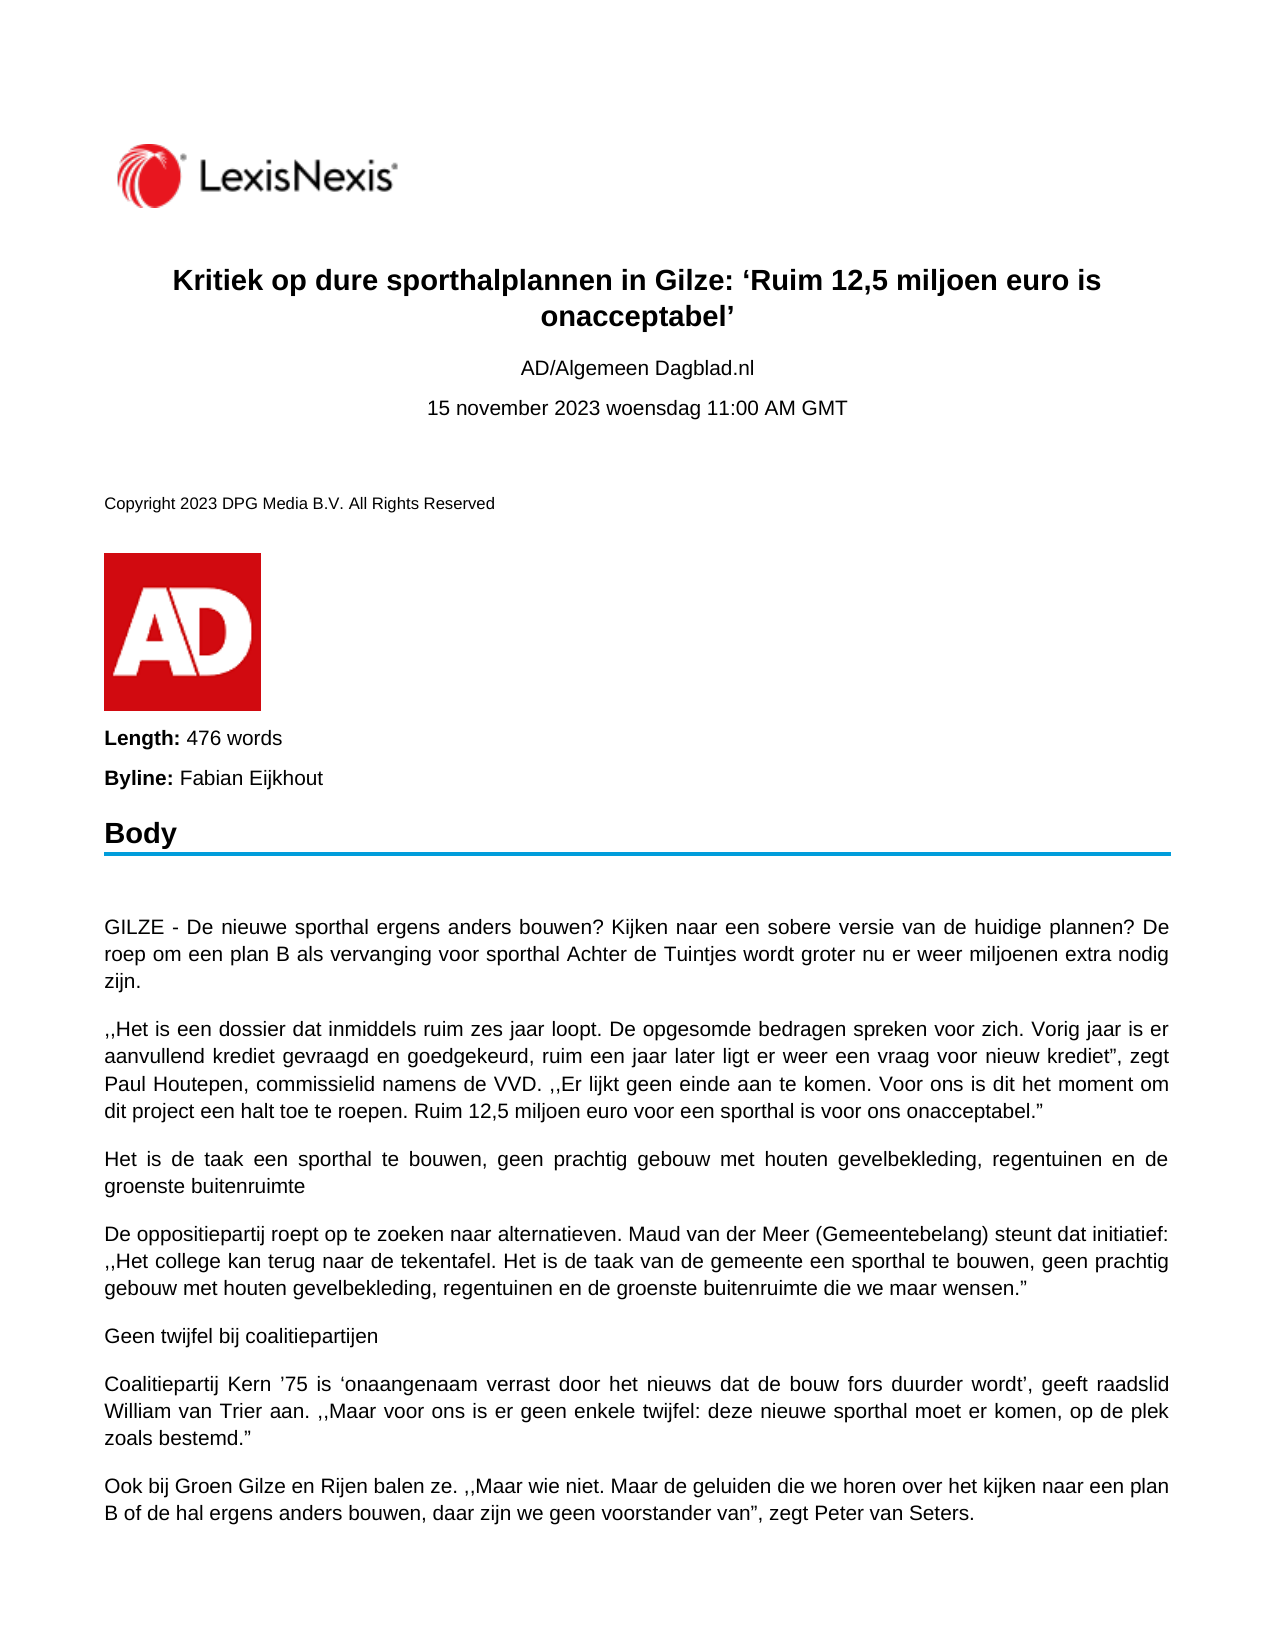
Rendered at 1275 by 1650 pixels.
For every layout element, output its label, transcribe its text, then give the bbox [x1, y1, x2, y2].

text Byline: Fabian Eijkhout [104, 762, 1171, 789]
text ,,Het is een dossier dat inmiddels ruim zes jaar loopt. De opgesomde bedragen spreken voor zich. Vorig jaar is er aanvullend krediet gevraagd en goedgekeurd, ruim een jaar later ligt er weer een vraag voor nieuw krediet”, zegt Paul Houtepen, commissielid namens de VVD. ,,Er lijkt geen einde aan te komen. Voor ons is dit het moment om dit project een halt toe te roepen. Ruim 12,5 miljoen euro voor een sporthal is voor ons onacceptabel.” [104, 1014, 1171, 1122]
text Het is de taak een sporthal te bouwen, geen prachtig gebouw met houten gevelbekleding, regentuinen en de groenste buitenruimte [104, 1143, 1171, 1197]
text Coalitiepartij Kern ’75 is ‘onaangenaam verrast door het nieuws dat de bouw fors duurder wordt’, geeft raadslid William van Trier aan. ,,Maar voor ons is er geen enkele twijfel: deze nieuwe sporthal moet er komen, op de plek zoals bestemd.” [104, 1368, 1171, 1449]
text Geen twijfel bij coalitiepartijen [104, 1320, 1171, 1347]
text 15 november 2023 woensdag 11:00 AM GMT [104, 393, 1171, 420]
text Ook bij Groen Gilze en Rijen balen ze. ,,Maar wie niet. Maar de geluiden die we horen over het kijken naar een plan B of de hal ergens anders bouwen, daar zijn we geen voorstander van”, zegt Peter van Seters. [104, 1470, 1171, 1524]
text Copyright 2023 DPG Media B.V. All Rights Reserved [104, 461, 1171, 513]
picture [104, 144, 412, 208]
picture [104, 553, 261, 711]
text GILZE - De nieuwe sporthal ergens anders bouwen? Kijken naar een sobere versie van de huidige plannen? De roep om een plan B als vervanging voor sporthal Achter de Tuintjes wordt groter nu er weer miljoenen extra nodig zijn. [104, 912, 1171, 993]
text De oppositiepartij roept op te zoeken naar alternatieven. Maud van der Meer (Gemeentebelang) steunt dat initiatief: ,,Het college kan terug naar de tekentafel. Het is de taak van de gemeente een sporthal te bouwen, geen prachtig gebouw met houten gevelbekleding, regentuinen en de groenste buitenruimte die we maar wensen.” [104, 1218, 1171, 1299]
text AD/Algemeen Dagblad.nl [104, 353, 1171, 380]
text Body [104, 814, 1171, 850]
subtitle Kritiek op dure sporthalplannen in Gilze: ‘Ruim 12,5 miljoen euro is onacceptabel’ [104, 261, 1171, 332]
text Length: 476 words [104, 723, 1171, 750]
